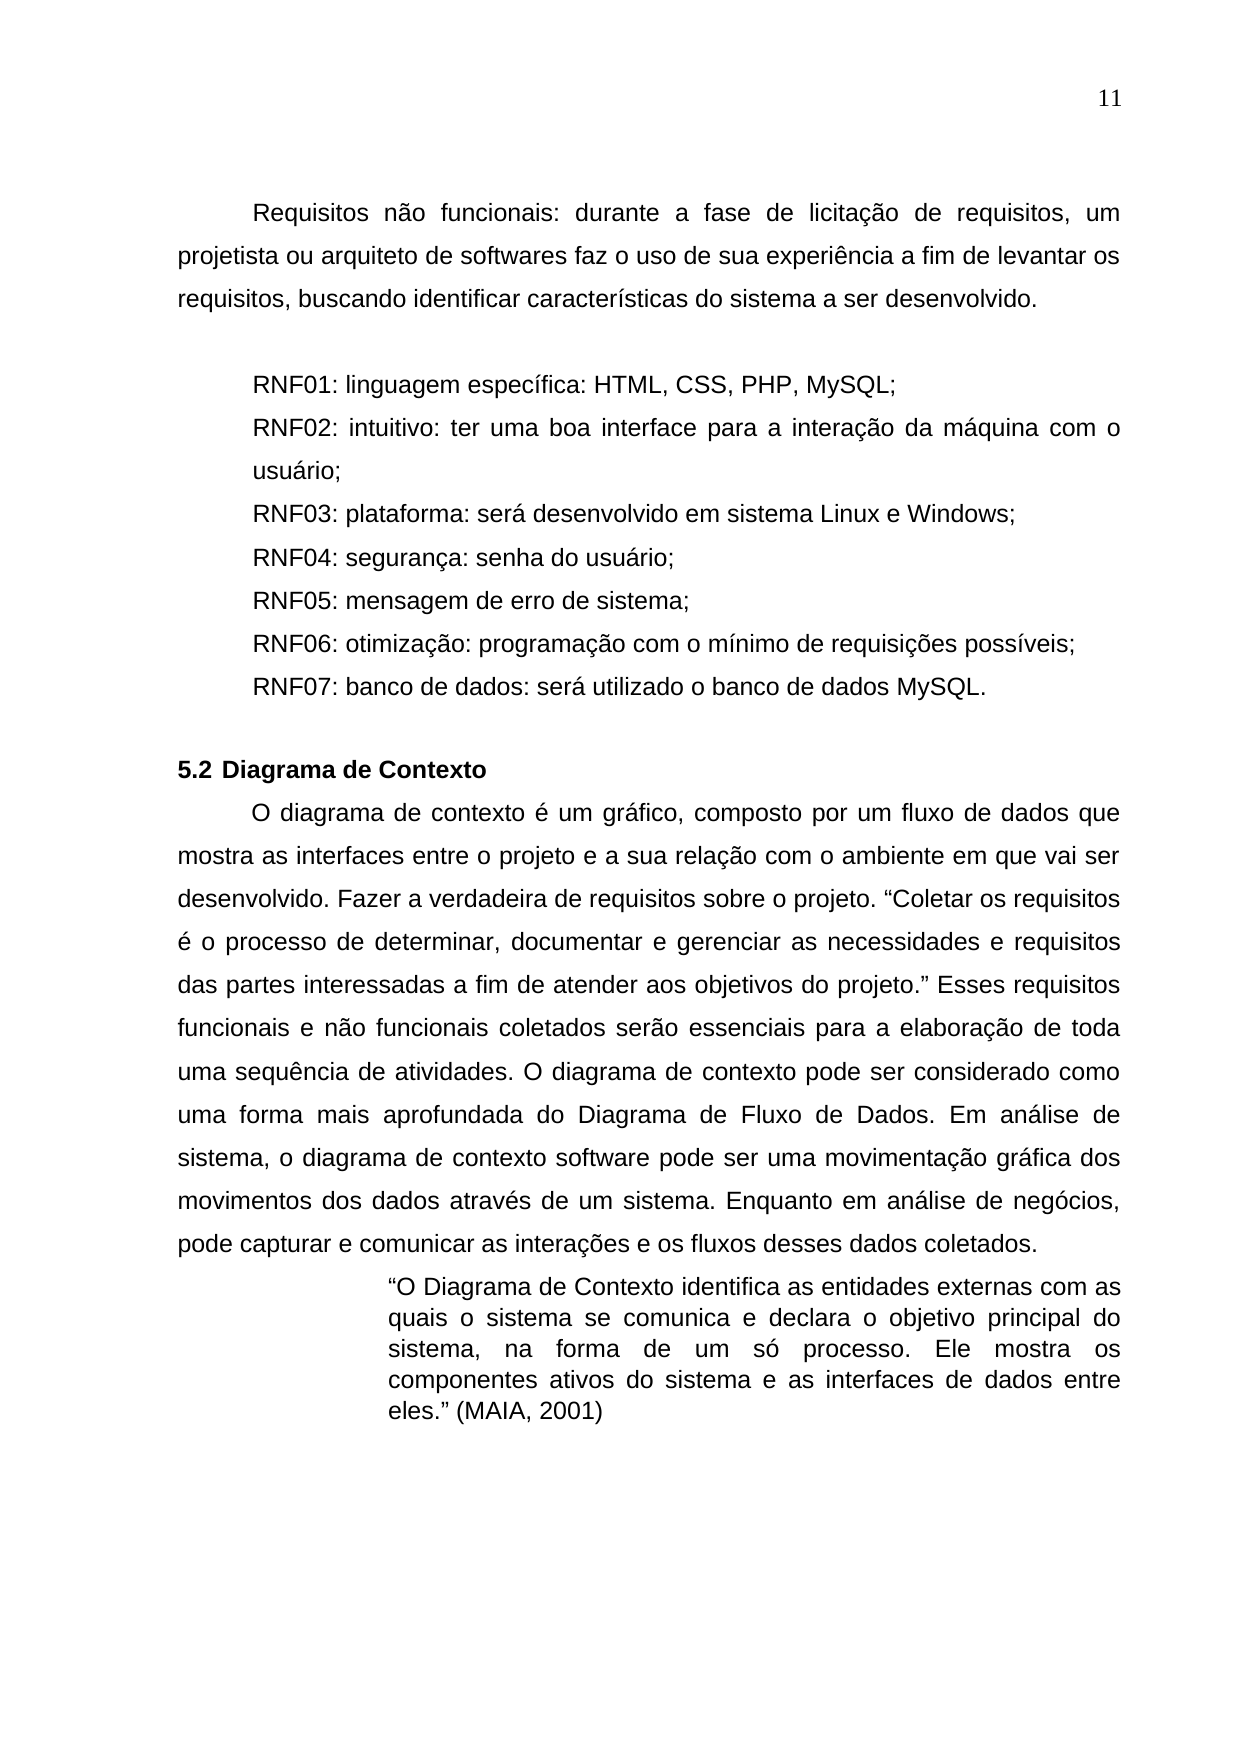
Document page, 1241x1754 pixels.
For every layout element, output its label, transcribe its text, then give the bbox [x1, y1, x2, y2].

text Requisitos não funcionais: durante a fase de licitação de requisitos, um projetista ou arquiteto de softwares faz o uso de sua experiência a fim de levantar os requisitos, buscando identificar características do sistema a ser desenvolvido. [177, 198, 1122, 313]
text RNF01: linguagem específica: HTML, CSS, PHP, MySQL; [177, 370, 1122, 399]
text O diagrama de contexto é um gráfico, composto por um fluxo de dados que mostra as interfaces entre o projeto e a sua relação com o ambiente em que vai ser desenvolvido. Fazer a verdadeira de requisitos sobre o projeto. “Coletar os requisitos é o processo de determinar, documentar e gerenciar as necessidades e requisitos das partes interessadas a fim de atender aos objetivos do projeto.” Esses requisitos funcionais e não funcionais coletados serão essenciais para a elaboração de toda uma sequência de atividades. O diagrama de contexto pode ser considerado como uma forma mais aprofundada do Diagrama de Fluxo de Dados. Em análise de sistema, o diagrama de contexto software pode ser uma movimentação gráfica dos movimentos dos dados através de um sistema. Enquanto em análise de negócios, pode capturar e comunicar as interações e os fluxos desses dados coletados. [177, 798, 1122, 1258]
text RNF07: banco de dados: será utilizado o banco de dados MySQL. [177, 672, 1122, 701]
text RNF06: otimização: programação com o mínimo de requisições possíveis; [177, 629, 1122, 658]
text RNF03: plataforma: será desenvolvido em sistema Linux e Windows; [177, 499, 1122, 528]
text “O Diagrama de Contexto identifica as entidades externas com as quais o sistema se comunica e declara o objetivo principal do sistema, na forma de um só processo. Ele mostra os componentes ativos do sistema e as interfaces de dados entre eles.” (MAIA, 2001) [388, 1272, 1122, 1425]
subtitle Diagrama de Contexto [177, 754, 1122, 783]
text RNF02: intuitivo: ter uma boa interface para a interação da máquina com o usuário; [252, 413, 1122, 485]
text RNF05: mensagem de erro de sistema; [177, 586, 1122, 614]
text RNF04: segurança: senha do usuário; [177, 543, 1122, 571]
